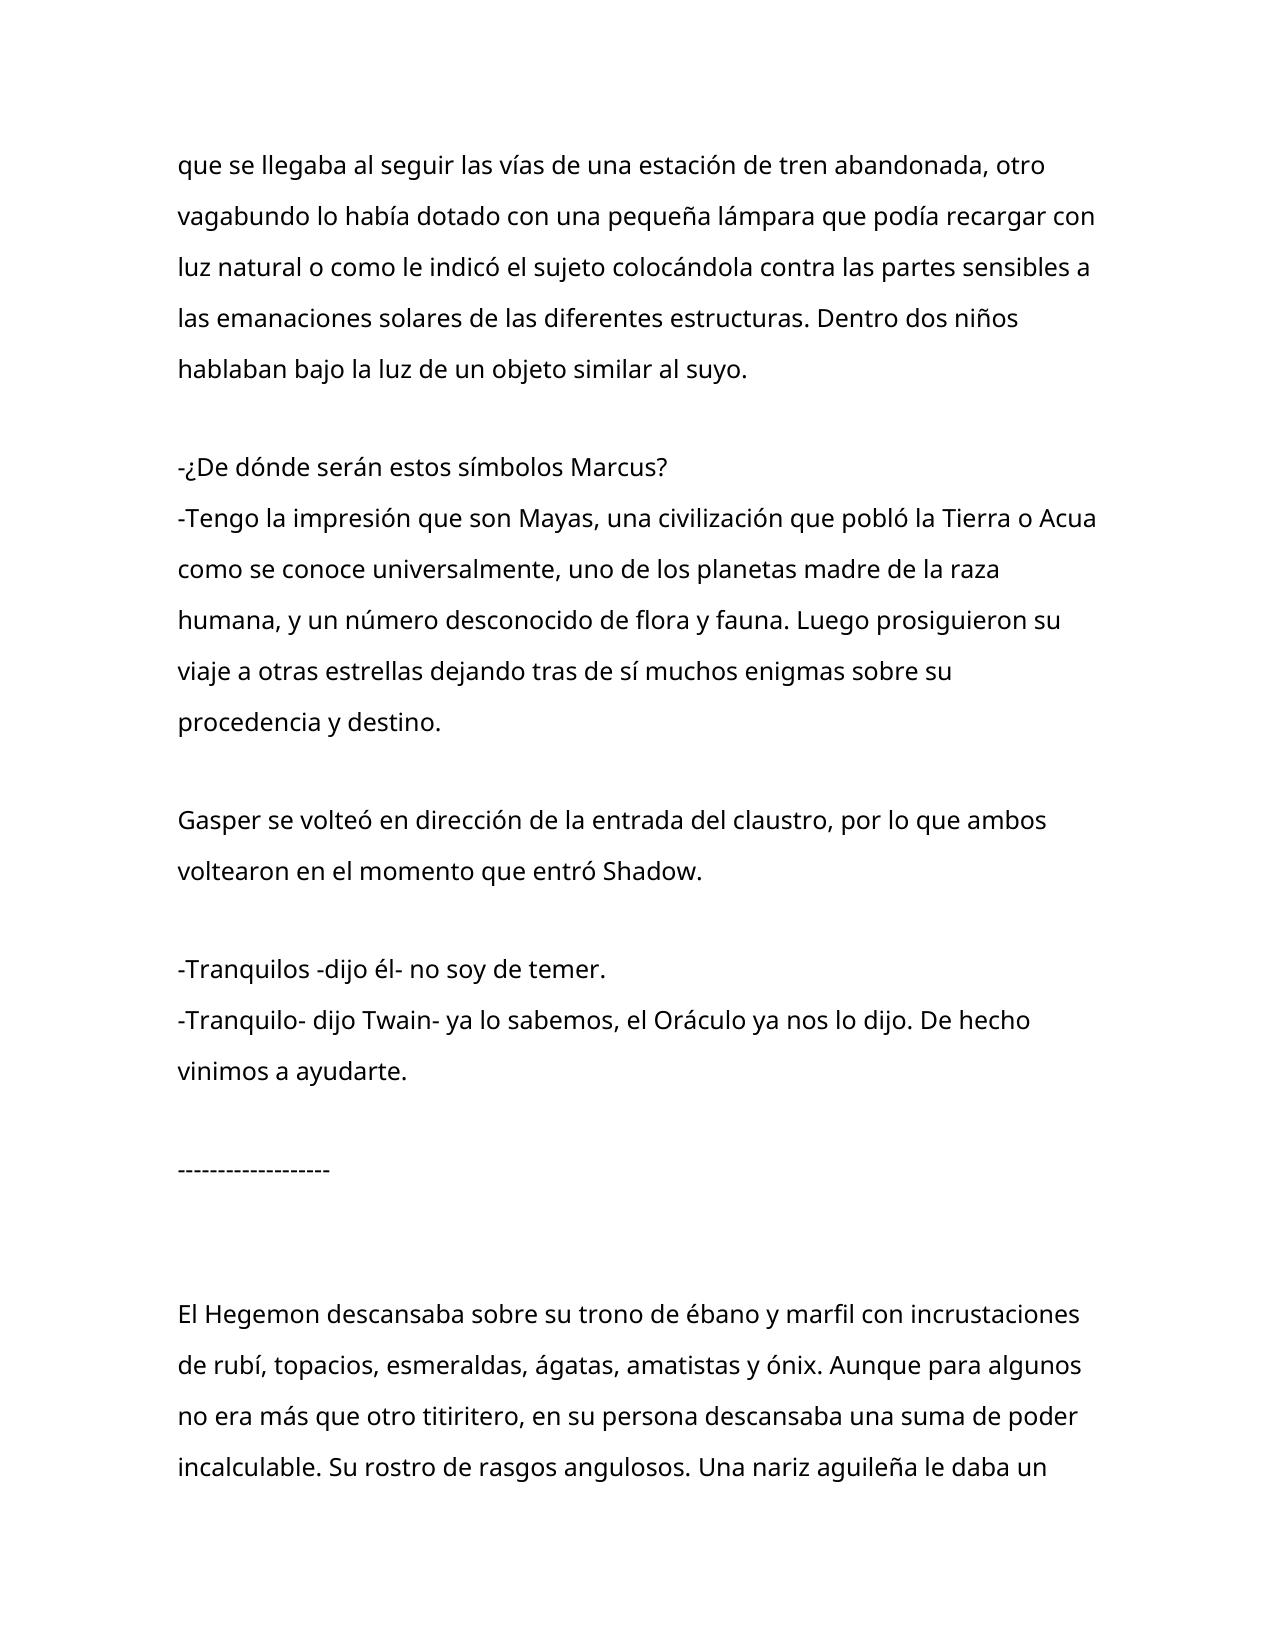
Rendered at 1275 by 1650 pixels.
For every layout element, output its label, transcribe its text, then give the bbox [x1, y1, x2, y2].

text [177, 148, 1098, 386]
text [177, 1297, 1098, 1484]
text -¿De dónde serán estos símbolos Marcus? [177, 450, 1098, 484]
text Gasper se volteó en dirección de la entrada del claustro, por lo que ambos voltearon en el momento que entró Shadow. [177, 803, 1098, 888]
text -Tranquilo- dijo Twain- ya lo sabemos, el Oráculo ya nos lo dijo. De hecho vinimos a ayudarte. [177, 1003, 1098, 1088]
text ------------------- [177, 1152, 1098, 1186]
text -Tengo la impresión que son Mayas, una civilización que pobló la Tierra o Acua como se conoce universalmente, uno de los planetas madre de la raza humana, y un número desconocido de flora y fauna. Luego prosiguieron su viaje a otras estrellas dejando tras de sí muchos enigmas sobre su procedencia y destino. [177, 501, 1098, 739]
text -Tranquilos -dijo él- no soy de temer. [177, 952, 1098, 986]
